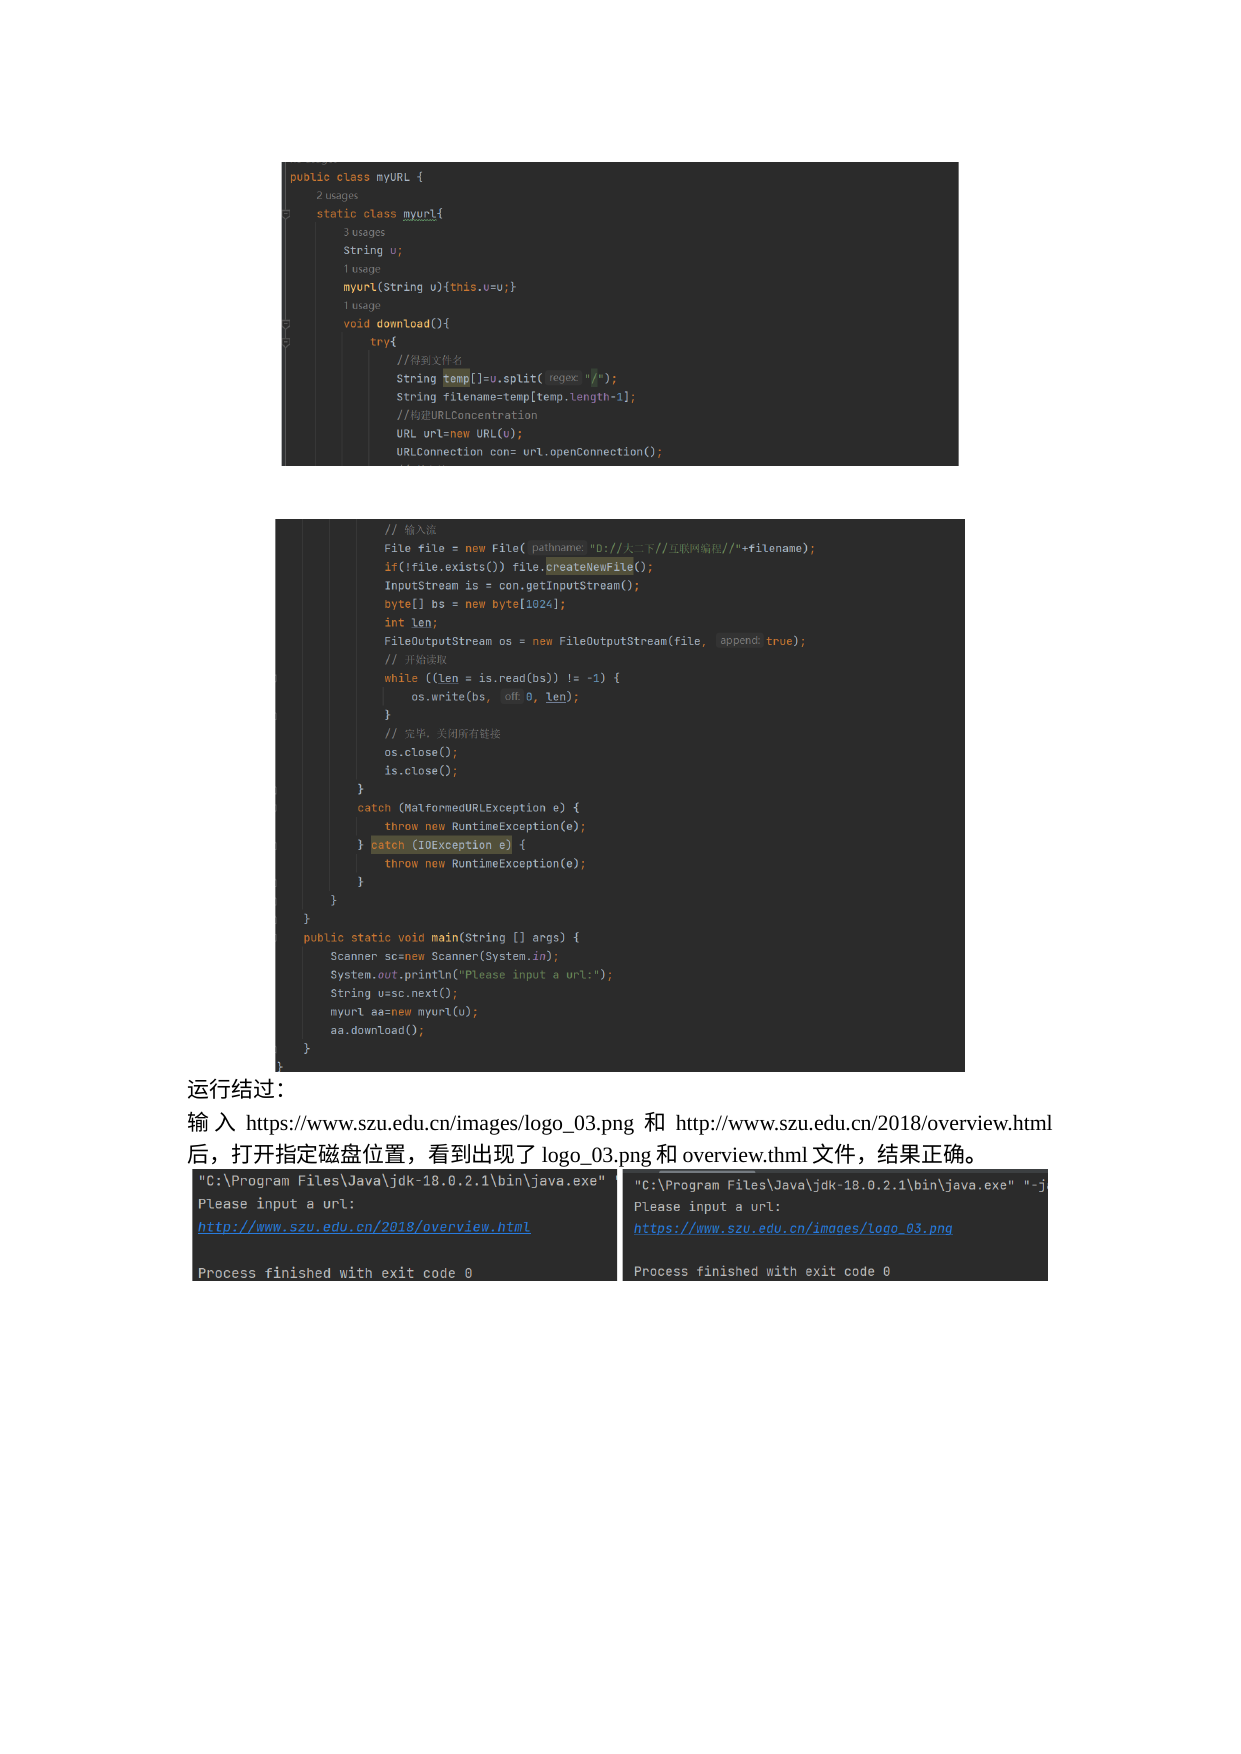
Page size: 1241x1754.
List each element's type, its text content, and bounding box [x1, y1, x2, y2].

picture [192, 1169, 618, 1281]
text 运行结过： [187, 1072, 1053, 1104]
picture [281, 162, 959, 466]
picture [622, 1169, 1048, 1281]
picture [275, 519, 965, 1072]
text 输入https://www.szu.edu.cn/images/logo_03.png和http://www.szu.edu.cn/2018/overview.html后，打开指定磁盘位置，看到出现了logo_03.png和overview.thml文件，结果正确。 [187, 1104, 1053, 1169]
